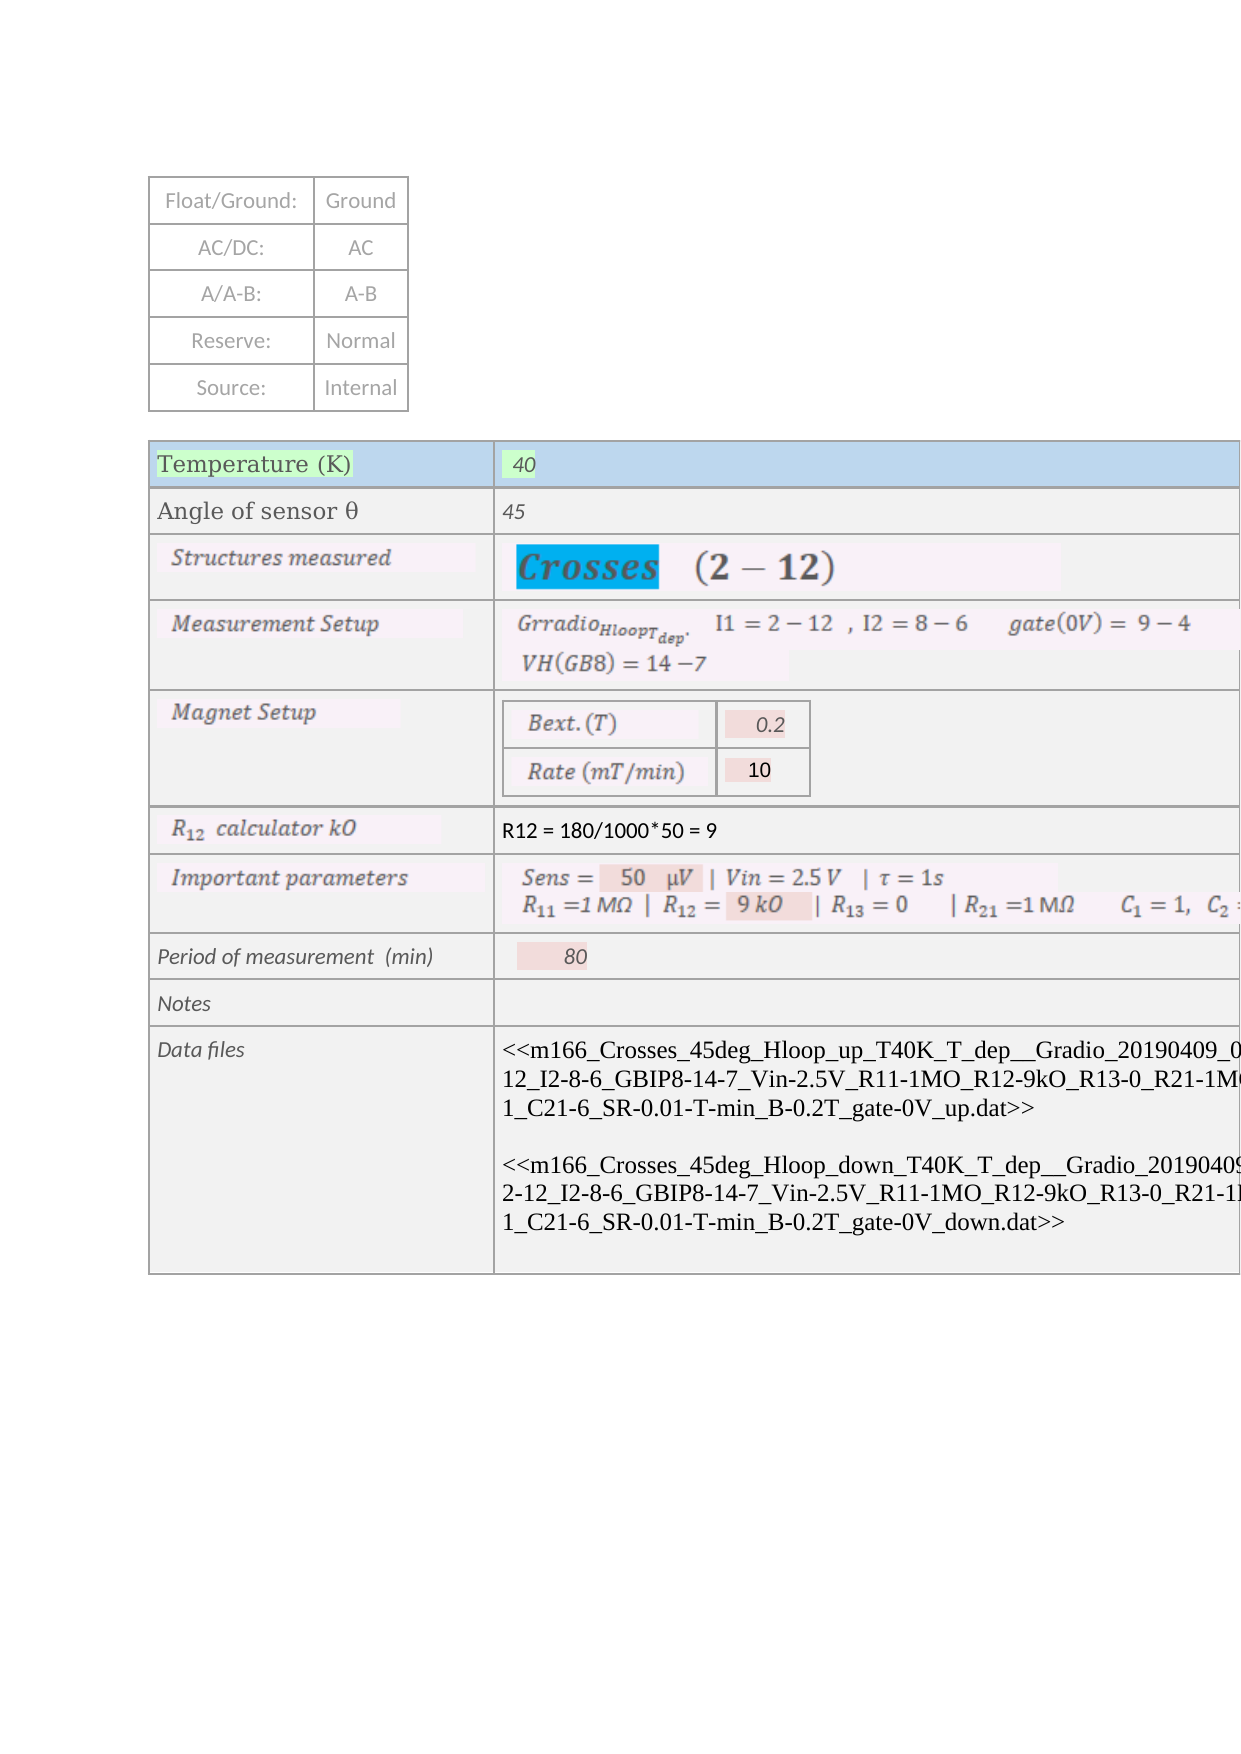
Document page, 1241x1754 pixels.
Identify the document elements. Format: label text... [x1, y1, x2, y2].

table_cell Normal [315, 318, 407, 363]
table_cell Data files [150, 1027, 493, 1272]
picture [501, 863, 1241, 924]
table_cell [150, 691, 493, 805]
picture [157, 699, 401, 728]
table_header Float/Ground: [150, 178, 313, 222]
table_header Temperature (K) [150, 442, 493, 486]
table_cell <<m166_Crosses_45deg_Hloop_up_T40K_T_dep__Gradio_20190409_0700_I1-2-12_I2-8-6_GBIP8-14-7_Vin-2.5V_R11-1MO_R12-9kO_R13-0_R21-1MO_C11-1_C21-6_SR-0.01-T-min_B-0.2T_gate-0V_up.dat>> <<m166_Crosses_45deg_Hloop_down_T40K_T_dep__Gradio_20190409_0700_I1-2-12_I2-8-6_GBIP8-14-7_Vin-2.5V_R11-1MO_R12-9kO_R13-0_R21-1MO_C11-1_C21-6_SR-0.01-T-min_B-0.2T_gate-0V_down.dat>> [495, 1027, 1239, 1272]
table_cell Angle of sensor θ [150, 489, 493, 533]
picture [157, 609, 464, 638]
table_cell [150, 535, 493, 599]
table_cell Internal [315, 365, 407, 409]
table_cell [150, 855, 493, 932]
picture [501, 543, 1062, 591]
table_cell AC [315, 225, 407, 269]
picture [157, 543, 476, 572]
table_cell Reserve: [150, 318, 313, 363]
picture [501, 609, 1241, 681]
table_cell [495, 535, 1239, 599]
picture [511, 710, 699, 739]
picture [157, 863, 486, 892]
table_cell [495, 691, 1239, 805]
table_cell [150, 808, 493, 853]
table_cell 80 [495, 934, 1239, 978]
table_cell R12 = 180/1000*50 = 9 [495, 808, 1239, 853]
picture [157, 815, 442, 844]
table_cell Notes [150, 980, 493, 1025]
table_cell Period of measurement (min) [150, 934, 493, 978]
table_cell A/A-B: [150, 271, 313, 316]
table_cell 45 [495, 489, 1239, 533]
table_header 40 [495, 442, 1239, 486]
table_cell A-B [315, 271, 407, 316]
table_cell [495, 601, 1239, 689]
table_header Ground [315, 178, 407, 222]
table_cell Source: [150, 365, 313, 409]
table_cell AC/DC: [150, 225, 313, 269]
picture [511, 757, 708, 786]
table_cell [150, 601, 493, 689]
table_cell [495, 855, 1239, 932]
table_cell [495, 980, 1239, 1025]
